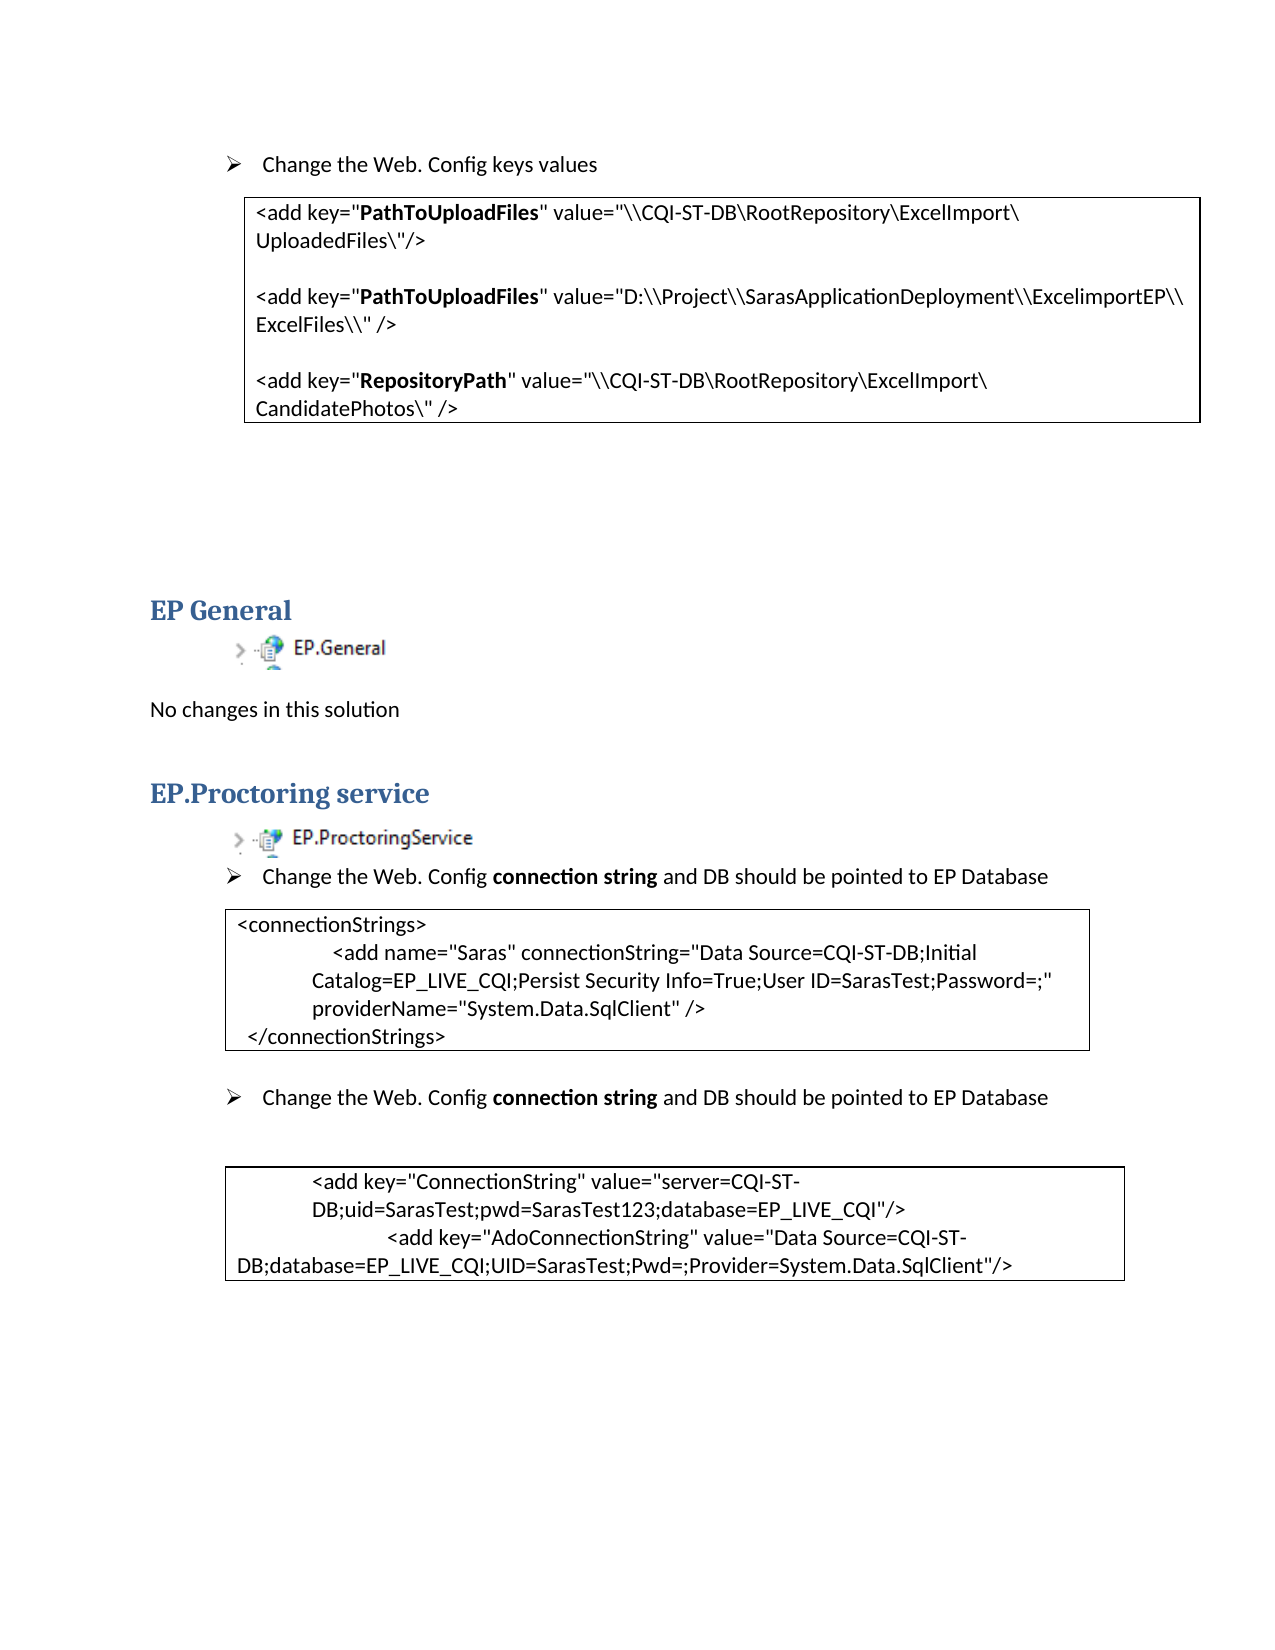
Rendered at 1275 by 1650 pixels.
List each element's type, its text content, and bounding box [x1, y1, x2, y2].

subtitle EP.Proctoring service [150, 777, 1125, 811]
table_header <connectionStrings> <add name="Saras" connectionString="Data Source=CQI-ST-DB;Initial Catalog=EP_LIVE_CQI;Persist Security Info=True;User ID=SarasTest;Password=;" providerName="System.Data.SqlClient" /> </connectionStrings> [226, 910, 1089, 1050]
table_header <add key="ConnectionString" value="server=CQI-ST-DB;uid=SarasTest;pwd=SarasTest123;database=EP_LIVE_CQI"/> <add key="AdoConnectionString" value="Data Source=CQI-ST-DB;database=EP_LIVE_CQI;UID=SarasTest;Pwd=;Provider=System.Data.SqlClient"/> [226, 1168, 1124, 1279]
table_header <add key="PathToUploadFiles" value="\\CQI-ST-DB\RootRepository\ExcelImport\UploadedFiles\"/> <add key="PathToUploadFiles" value="D:\\Project\\SarasApplicationDeployment\\ExcelimportEP\\ExcelFiles\\" /> <add key="RepositoryPath" value="\\CQI-ST-DB\RootRepository\ExcelImport\CandidatePhotos\" /> [245, 198, 1199, 422]
text No changes in this solution [150, 695, 1125, 723]
list Change the Web. Config connection string and DB should be pointed to EP Database [225, 1083, 1125, 1111]
list Change the Web. Config connection string and DB should be pointed to EP Database [225, 862, 1125, 890]
subtitle EP General [150, 594, 1125, 627]
list Change the Web. Config keys values [225, 150, 1125, 178]
